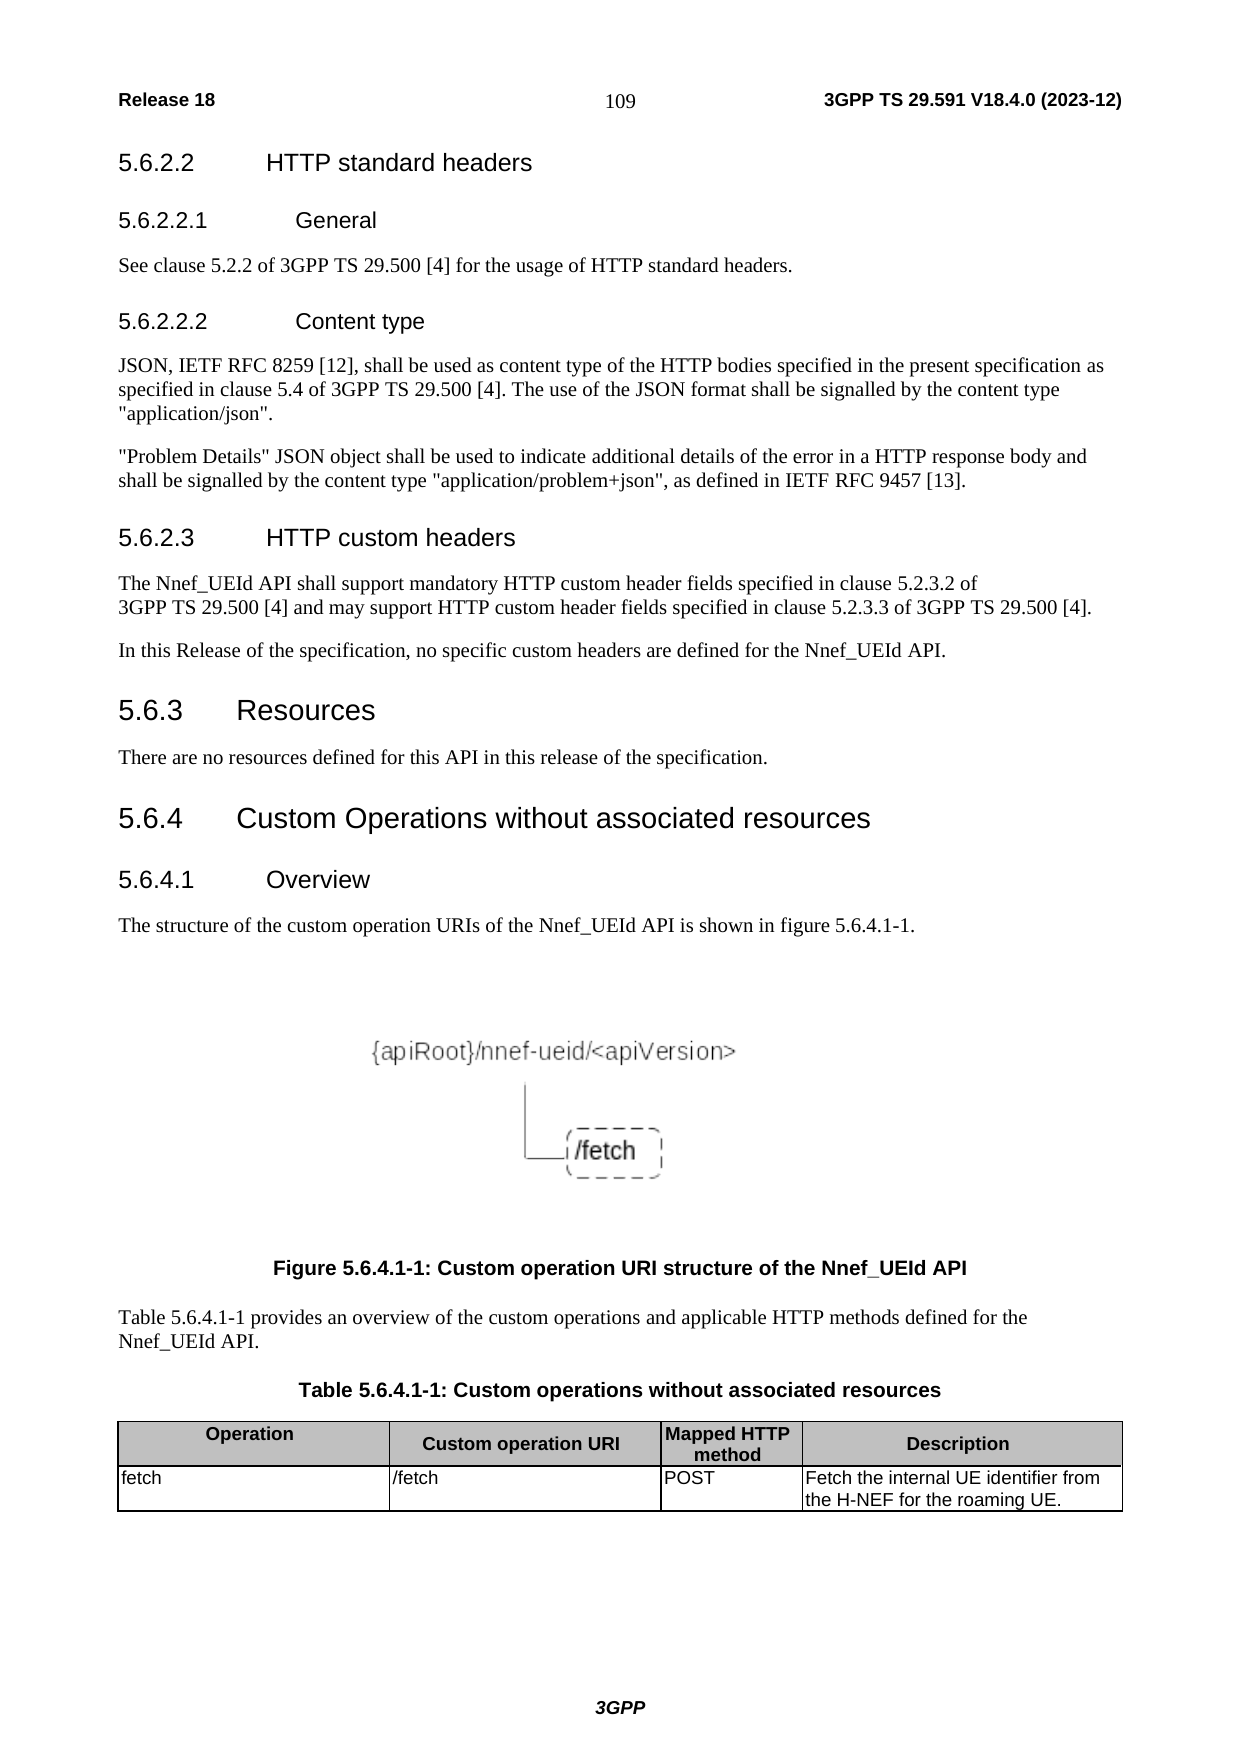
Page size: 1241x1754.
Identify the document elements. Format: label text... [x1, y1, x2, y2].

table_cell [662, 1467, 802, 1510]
subtitle 5.6.4 Custom Operations without associated resources [118, 801, 1122, 834]
text In this Release of the specification, no specific custom headers are defined for the Nnef_UEId API. [118, 638, 1122, 662]
text The structure of the custom operation URIs of the Nnef_UEId API is shown in figure 5.6.4.1-1. [118, 913, 1122, 937]
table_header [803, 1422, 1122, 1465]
subtitle 5.6.2.2.1 General [118, 207, 1122, 234]
subtitle 5.6.2.2.2 Content type [118, 308, 1122, 334]
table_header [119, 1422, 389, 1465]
text JSON, IETF RFC 8259 [12], shall be used as content type of the HTTP bodies specified in the present specification as specified in clause 5.4 of 3GPP TS 29.500 [4]. The use of the JSON format shall be signalled by the content type "application/json". [118, 353, 1122, 425]
text There are no resources defined for this API in this release of the specification. [118, 745, 1122, 769]
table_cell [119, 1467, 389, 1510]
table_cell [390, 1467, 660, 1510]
subtitle 5.6.4.1 Overview [118, 865, 1122, 894]
text "Problem Details" JSON object shall be used to indicate additional details of the error in a HTTP response body and shall be signalled by the content type "application/problem+json", as defined in IETF RFC 9457 [13]. [118, 444, 1122, 492]
text See clause 5.2.2 of 3GPP TS 29.500 [4] for the usage of HTTP standard headers. [118, 253, 1122, 277]
text The Nnef_UEId API shall support mandatory HTTP custom header fields specified in clause 5.2.3.2 of 3GPP TS 29.500 [4] and may support HTTP custom header fields specified in clause 5.2.3.3 of 3GPP TS 29.500 [4]. [118, 571, 1122, 619]
subtitle 5.6.2.3 HTTP custom headers [118, 523, 1122, 552]
text Table 5.6.4.1-1 provides an overview of the custom operations and applicable HTTP methods defined for the Nnef_UEId API. [118, 1305, 1122, 1353]
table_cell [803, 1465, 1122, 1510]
subtitle 5.6.2.2 HTTP standard headers [118, 147, 1122, 176]
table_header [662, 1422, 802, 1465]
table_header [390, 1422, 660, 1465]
text Table 5.6.4.1-1: Custom operations without associated resources [118, 1378, 1122, 1402]
subtitle 5.6.3 Resources [118, 693, 1122, 727]
text Figure 5.6.4.1-1: Custom operation URI structure of the Nnef_UEId API [118, 1256, 1122, 1280]
